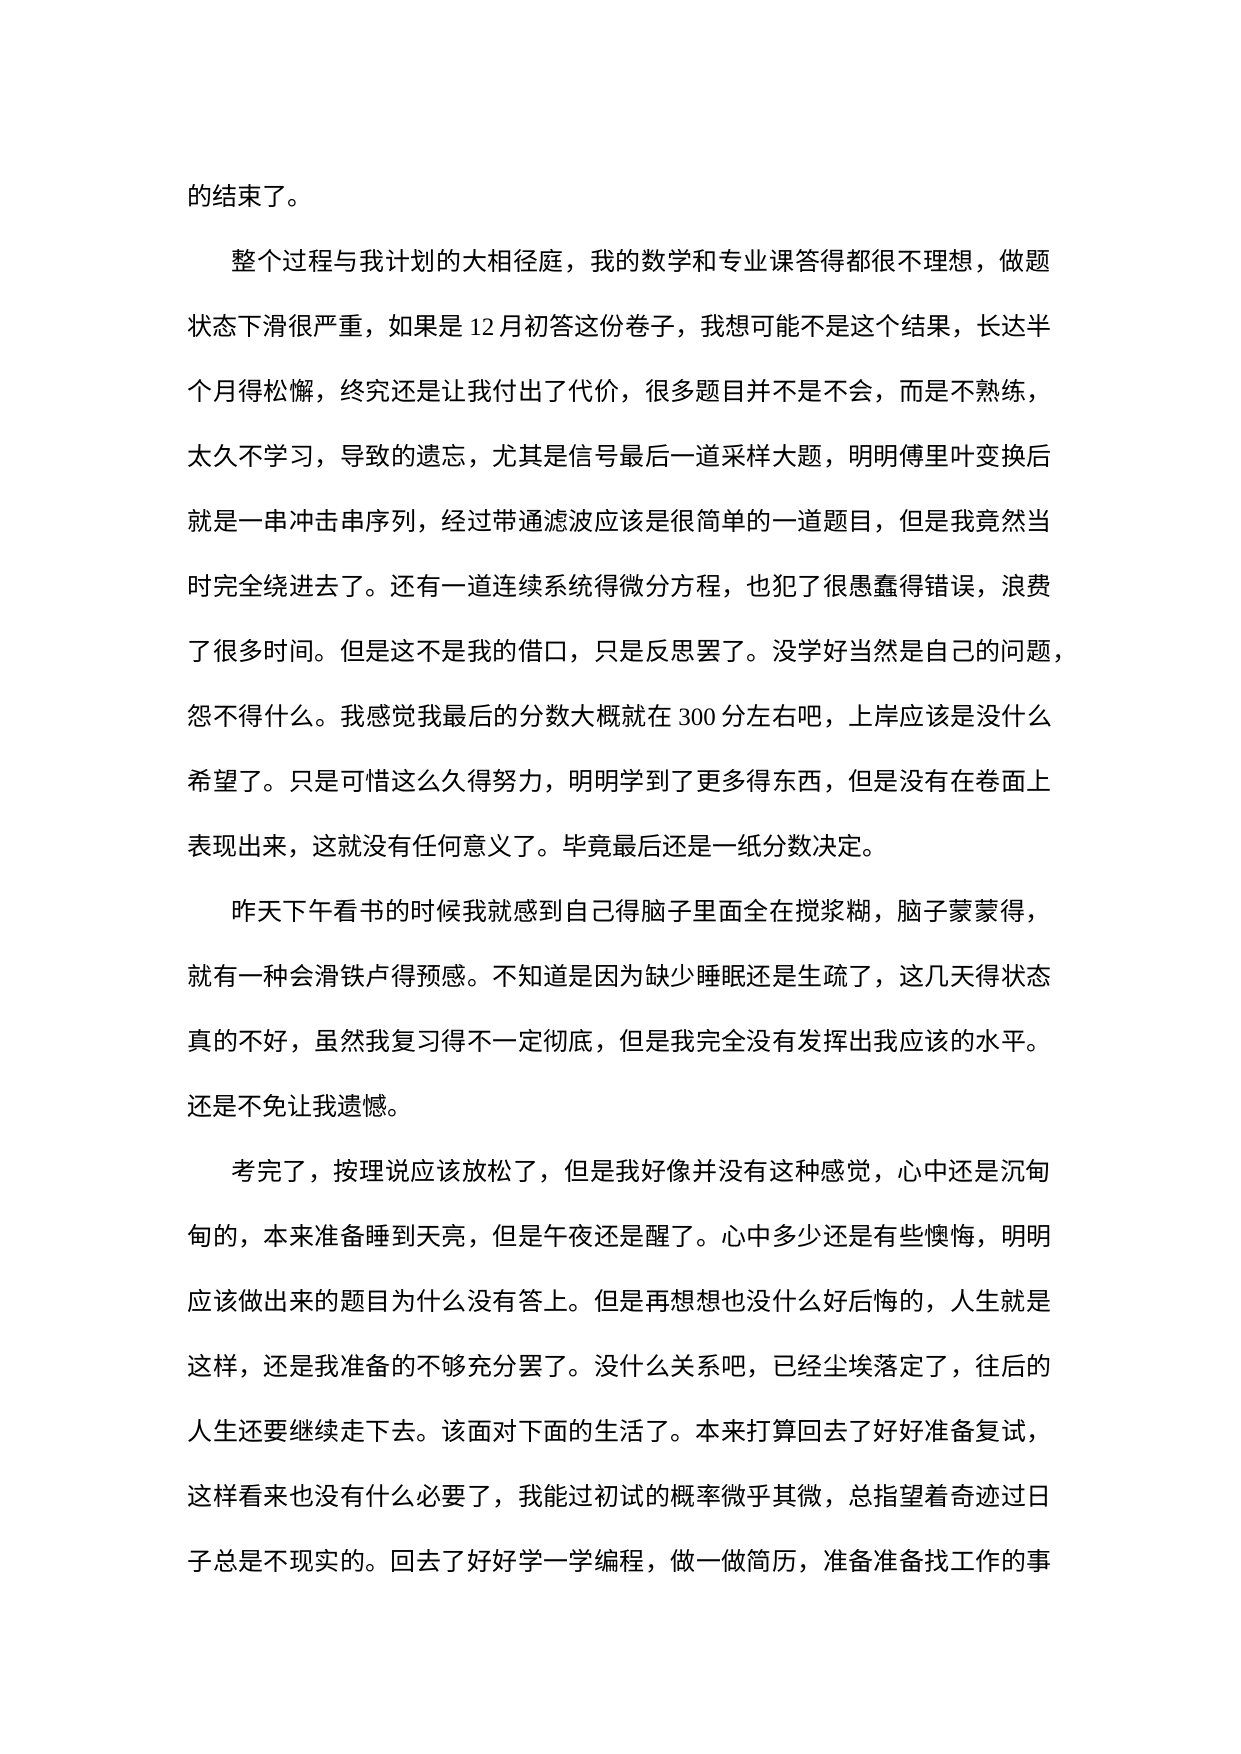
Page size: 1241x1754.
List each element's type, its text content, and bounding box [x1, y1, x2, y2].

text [187, 1137, 1053, 1592]
text 昨天下午看书的时候我就感到自己得脑子里面全在搅浆糊，脑子蒙蒙得，就有一种会滑铁卢得预感。不知道是因为缺少睡眠还是生疏了，这几天得状态真的不好，虽然我复习得不一定彻底，但是我完全没有发挥出我应该的水平。还是不免让我遗憾。 [187, 877, 1053, 1137]
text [187, 162, 1053, 227]
text 整个过程与我计划的大相径庭，我的数学和专业课答得都很不理想，做题状态下滑很严重，如果是12月初答这份卷子，我想可能不是这个结果，长达半个月得松懈，终究还是让我付出了代价，很多题目并不是不会，而是不熟练，太久不学习，导致的遗忘，尤其是信号最后一道采样大题，明明傅里叶变换后就是一串冲击串序列，经过带通滤波应该是很简单的一道题目，但是我竟然当时完全绕进去了。还有一道连续系统得微分方程，也犯了很愚蠢得错误，浪费了很多时间。但是这不是我的借口，只是反思罢了。没学好当然是自己的问题，怨不得什么。我感觉我最后的分数大概就在300分左右吧，上岸应该是没什么希望了。只是可惜这么久得努力，明明学到了更多得东西，但是没有在卷面上表现出来，这就没有任何意义了。毕竟最后还是一纸分数决定。 [187, 227, 1053, 877]
